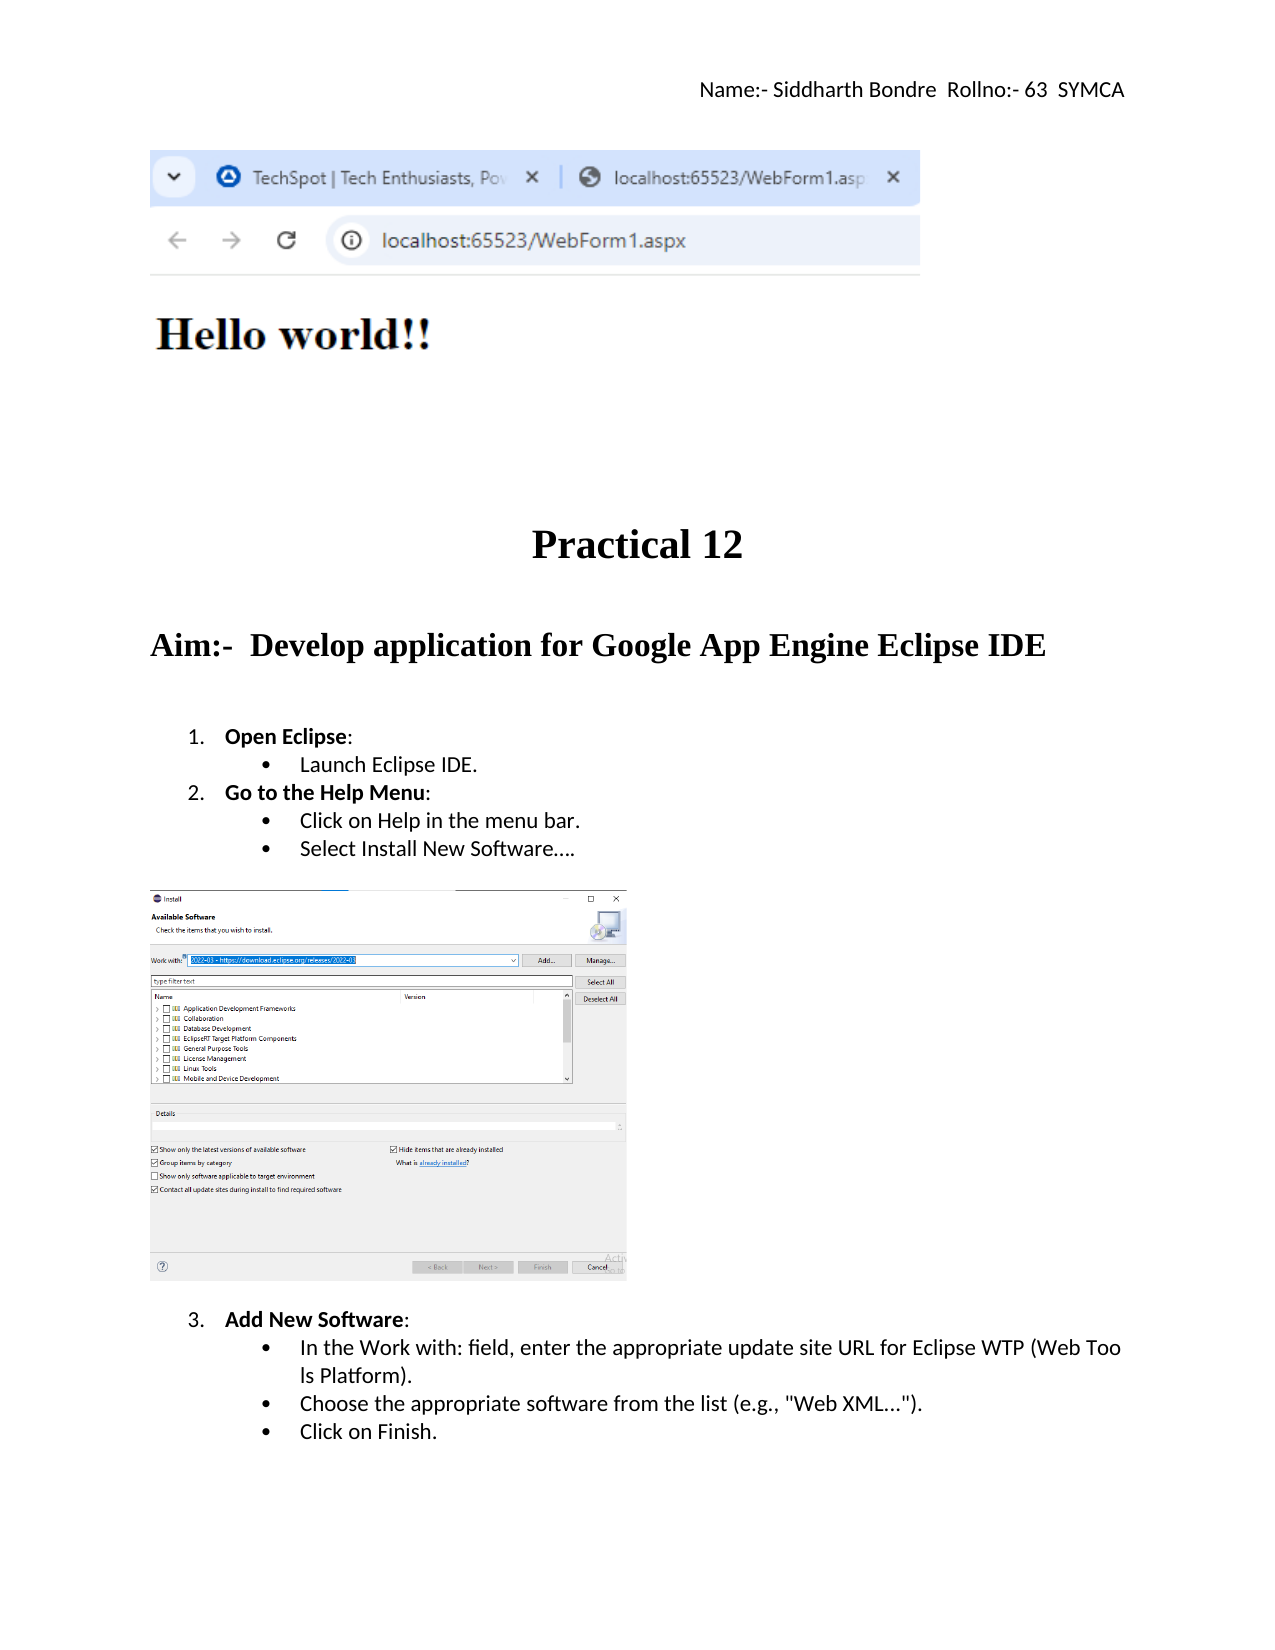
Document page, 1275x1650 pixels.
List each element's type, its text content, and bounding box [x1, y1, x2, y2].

list Open Eclipse: [187, 722, 1125, 750]
list Go to the Help Menu: [187, 778, 1125, 806]
picture [150, 150, 921, 466]
list Launch Eclipse IDE. [262, 750, 1125, 778]
list Select Install New Software…. [262, 834, 1125, 862]
list In the Work with: field, enter the appropriate update site URL for Eclipse WTP (Web Tools Platform). [262, 1333, 1125, 1389]
list Click on Finish. [262, 1417, 1125, 1445]
list Add New Software: [187, 1305, 1125, 1333]
list Choose the appropriate software from the list (e.g., "Web XML..."). [262, 1389, 1125, 1417]
subtitle Aim:- Develop application for Google App Engine Eclipse IDE [150, 625, 1125, 663]
list Click on Help in the menu bar. [262, 806, 1125, 834]
picture [150, 890, 627, 1281]
subtitle Practical 12 [150, 520, 1125, 568]
